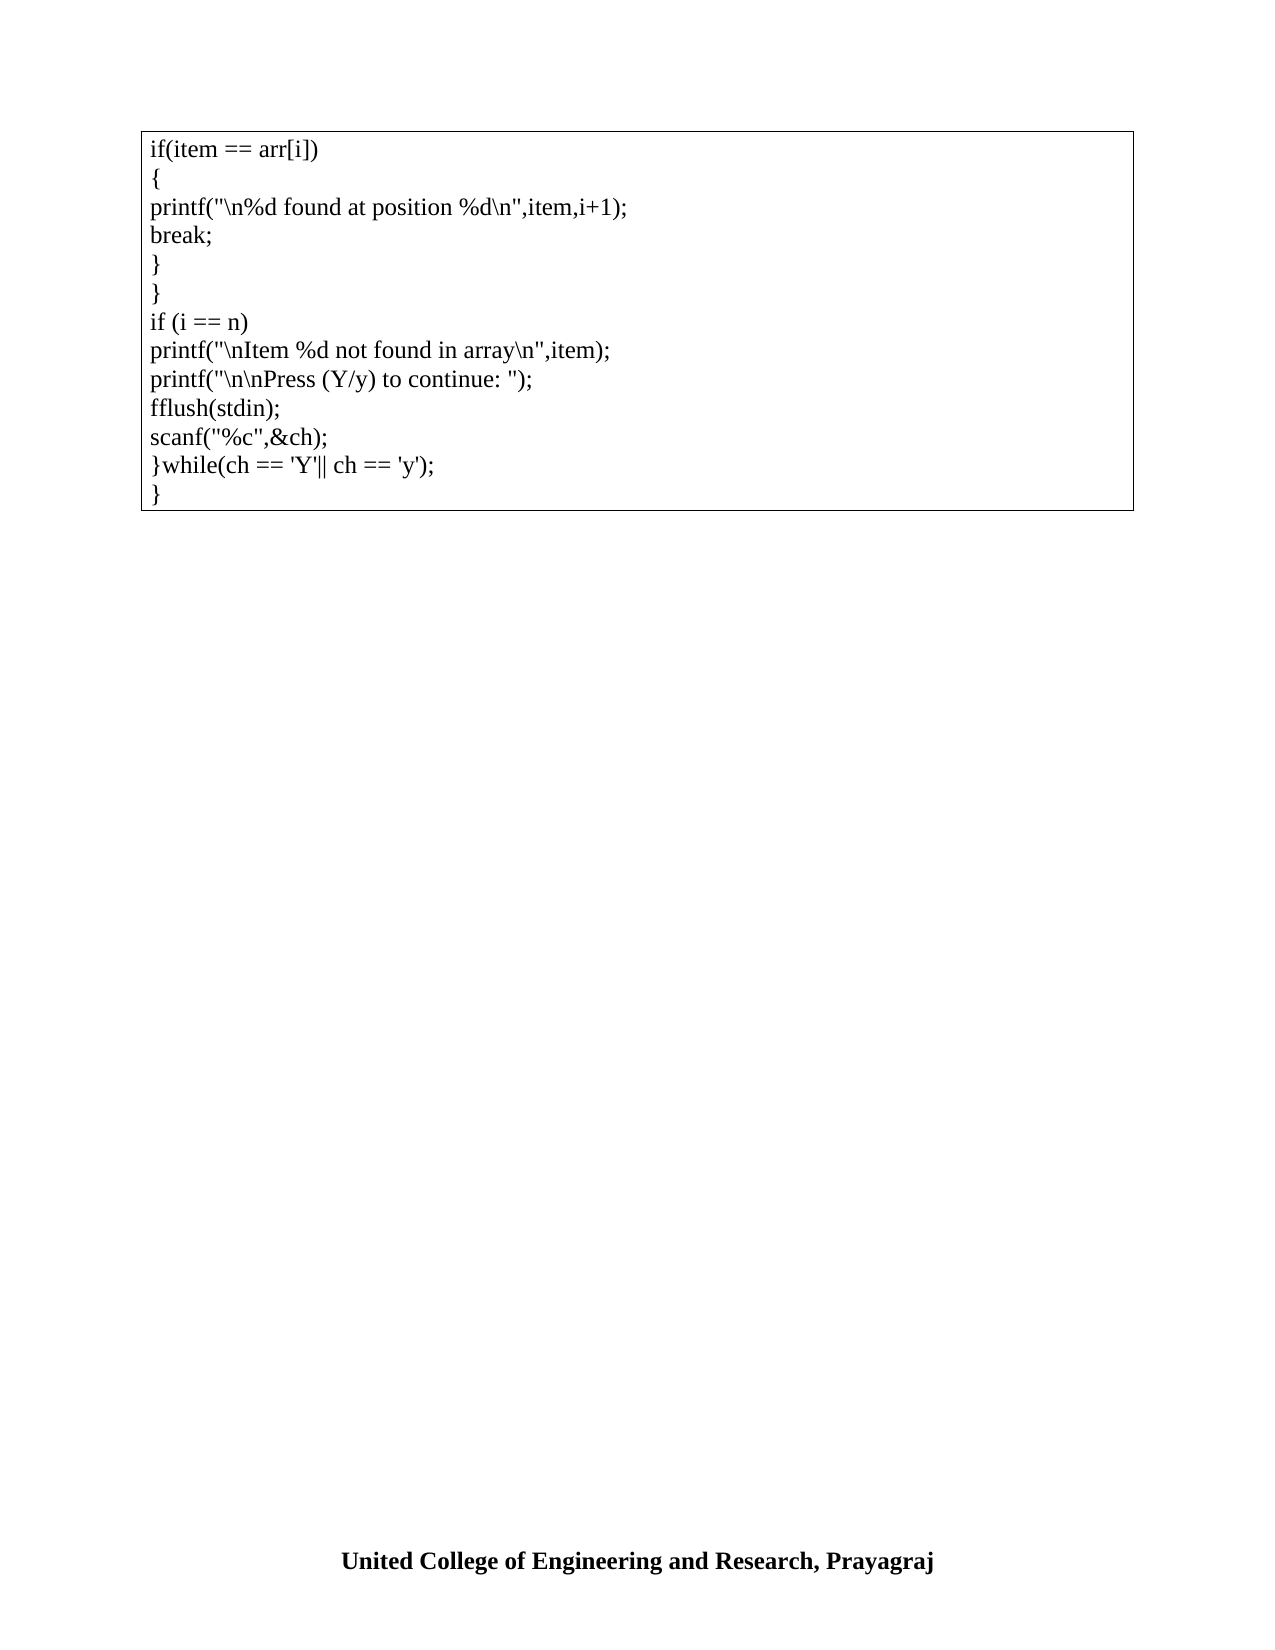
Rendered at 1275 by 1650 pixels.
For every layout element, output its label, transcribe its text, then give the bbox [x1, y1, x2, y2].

text if (i == n) [150, 307, 1125, 336]
text break; [150, 221, 1125, 249]
text if(item == arr[i]) [142, 132, 1133, 163]
text }while(ch == 'Y'|| ch == 'y'); [150, 451, 1125, 476]
text } [142, 476, 1133, 510]
text printf("\n%d found at position %d\n",item,i+1); [150, 192, 1125, 221]
text } [150, 278, 1125, 307]
text } [150, 249, 1125, 278]
text printf("\nItem %d not found in array\n",item); [150, 336, 1125, 364]
text { [150, 163, 1125, 192]
text printf("\n\nPress (Y/y) to continue: "); [150, 364, 1125, 393]
text scanf("%c",&ch); [150, 422, 1125, 451]
text fflush(stdin); [150, 393, 1125, 422]
